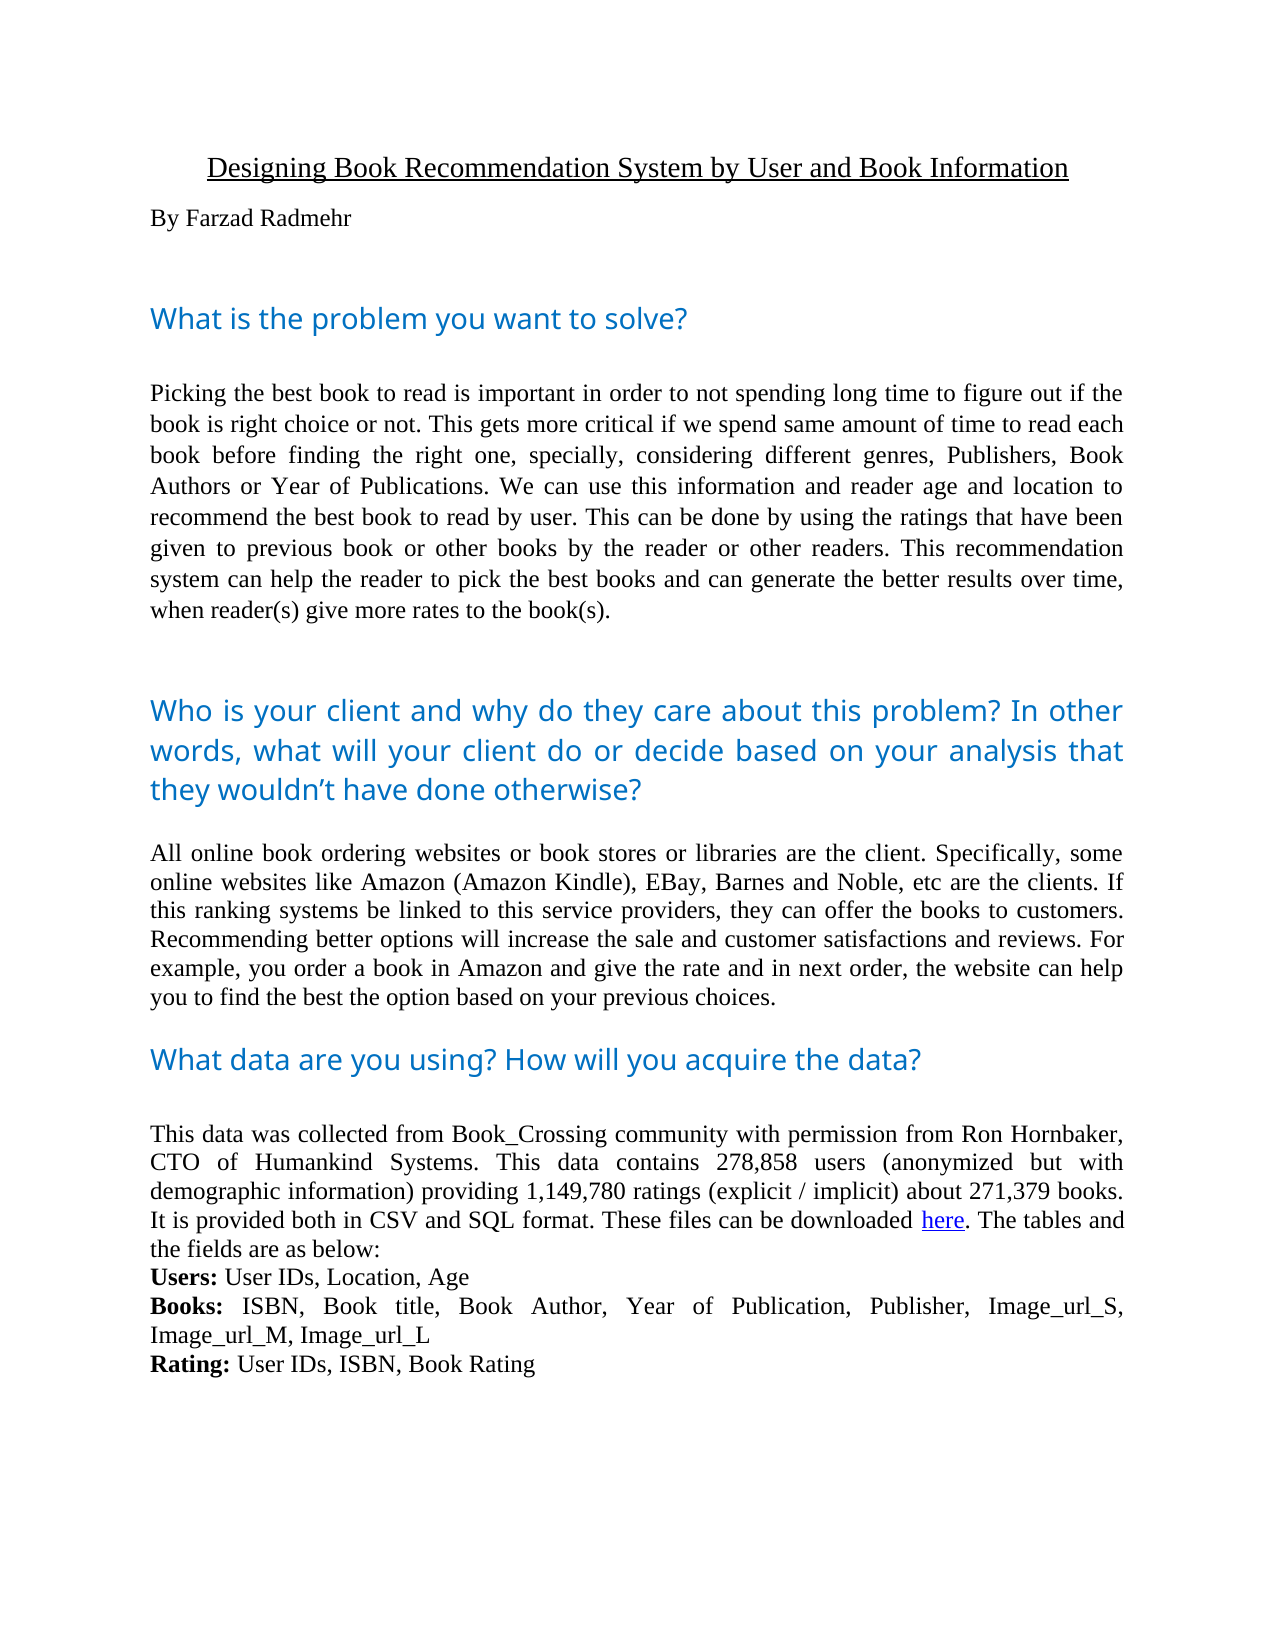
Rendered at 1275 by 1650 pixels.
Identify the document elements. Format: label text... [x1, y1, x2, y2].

text This data was collected from Book_Crossing community with permission from Ron Hornbaker, CTO of Humankind Systems. This data contains 278,858 users (anonymized but with demographic information) providing 1,149,780 ratings (explicit / implicit) about 271,379 books. It is provided both in CSV and SQL format. These files can be downloaded here. The tables and the fields are as below: [150, 1119, 1125, 1262]
text What is the problem you want to solve? [150, 298, 1125, 338]
text Users: User IDs, Location, Age [150, 1262, 1125, 1291]
text Designing Book Recommendation System by User and Book Information [150, 150, 1125, 183]
text By Farzad Radmehr [150, 203, 1125, 232]
text All online book ordering websites or book stores or libraries are the client. Specifically, some online websites like Amazon (Amazon Kindle), EBay, Barnes and Noble, etc are the clients. If this ranking systems be linked to this service providers, they can offer the books to customers. Recommending better options will increase the sale and customer satisfactions and reviews. For example, you order a book in Amazon and give the rate and in next order, the website can help you to find the best the option based on your previous choices. [150, 838, 1125, 1011]
text Picking the best book to read is important in order to not spending long time to figure out if the book is right choice or not. This gets more critical if we spend same amount of time to read each book before finding the right one, specially, considering different genres, Publishers, Book Authors or Year of Publications. We can use this information and reader age and location to recommend the best book to read by user. This can be done by using the ratings that have been given to previous book or other books by the reader or other readers. This recommendation system can help the reader to pick the best books and can generate the better results over time, when reader(s) give more rates to the book(s). [150, 378, 1125, 624]
text Rating: User IDs, ISBN, Book Rating [150, 1349, 1125, 1377]
text Who is your client and why do they care about this problem? In other words, what will your client do or decide based on your analysis that they wouldn’t have done otherwise? [150, 690, 1125, 809]
text What data are you using? How will you acquire the data? [150, 1039, 1125, 1079]
text Books: ISBN, Book title, Book Author, Year of Publication, Publisher, Image_url_S, Image_url_M, Image_url_L [150, 1291, 1125, 1349]
